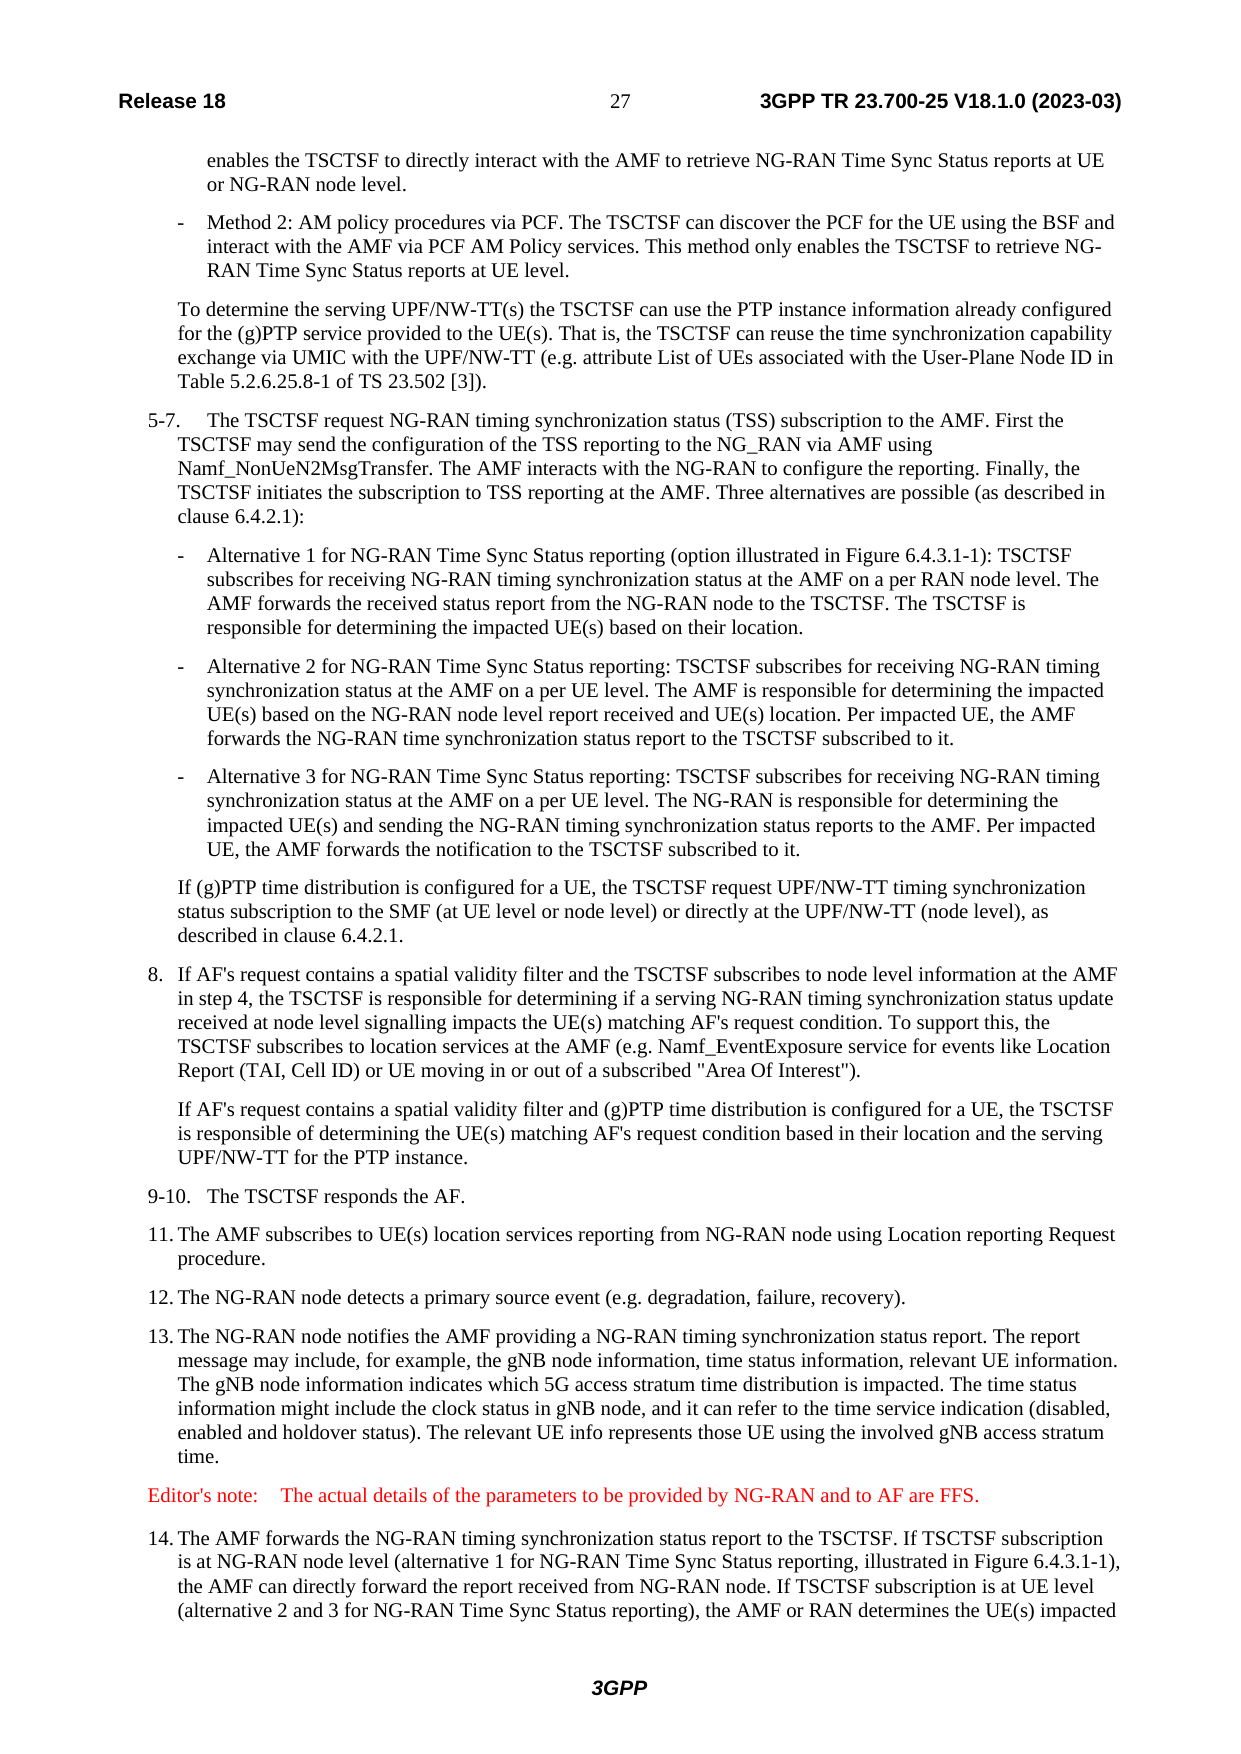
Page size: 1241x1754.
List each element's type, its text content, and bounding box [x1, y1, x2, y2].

text 5-7. The TSCTSF request NG-RAN timing synchronization status (TSS) subscription to the AMF. First the TSCTSF may send the configuration of the TSS reporting to the NG_RAN via AMF using Namf_NonUeN2MsgTransfer. The AMF interacts with the NG-RAN to configure the reporting. Finally, the TSCTSF initiates the subscription to TSS reporting at the AMF. Three alternatives are possible (as described in clause 6.4.2.1): [148, 408, 1122, 528]
text Editor's note: The actual details of the parameters to be provided by NG-RAN and to AF are FFS. [147, 1483, 1122, 1507]
text 13. The NG-RAN node notifies the AMF providing a NG-RAN timing synchronization status report. The report message may include, for example, the gNB node information, time status information, relevant UE information. The gNB node information indicates which 5G access stratum time distribution is impacted. The time status information might include the clock status in gNB node, and it can refer to the time service indication (disabled, enabled and holdover status). The relevant UE info represents those UE using the involved gNB access stratum time. [148, 1324, 1122, 1468]
text - Alternative 1 for NG-RAN Time Sync Status reporting (option illustrated in Figure 6.4.3.1-1): TSCTSF subscribes for receiving NG-RAN timing synchronization status at the AMF on a per RAN node level. The AMF forwards the received status report from the NG-RAN node to the TSCTSF. The TSCTSF is responsible for determining the impacted UE(s) based on their location. [177, 543, 1122, 639]
text To determine the serving UPF/NW-TT(s) the TSCTSF can use the PTP instance information already configured for the (g)PTP service provided to the UE(s). That is, the TSCTSF can reuse the time synchronization capability exchange via UMIC with the UPF/NW-TT (e.g. attribute List of UEs associated with the User-Plane Node ID in Table 5.2.6.25.8-1 of TS 23.502 [3]). [148, 297, 1122, 393]
text If AF's request contains a spatial validity filter and (g)PTP time distribution is configured for a UE, the TSCTSF is responsible of determining the UE(s) matching AF's request condition based in their location and the serving UPF/NW-TT for the PTP instance. [148, 1097, 1122, 1169]
text If (g)PTP time distribution is configured for a UE, the TSCTSF request UPF/NW-TT timing synchronization status subscription to the SMF (at UE level or node level) or directly at the UPF/NW-TT (node level), as described in clause 6.4.2.1. [148, 875, 1122, 947]
text - Method 2: AM policy procedures via PCF. The TSCTSF can discover the PCF for the UE using the BSF and interact with the AMF via PCF AM Policy services. This method only enables the TSCTSF to retrieve NG-RAN Time Sync Status reports at UE level. [177, 210, 1122, 282]
text 11. The AMF subscribes to UE(s) location services reporting from NG-RAN node using Location reporting Request procedure. [148, 1222, 1122, 1270]
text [177, 147, 1122, 196]
text - Alternative 3 for NG-RAN Time Sync Status reporting: TSCTSF subscribes for receiving NG-RAN timing synchronization status at the AMF on a per UE level. The NG-RAN is responsible for determining the impacted UE(s) and sending the NG-RAN timing synchronization status reports to the AMF. Per impacted UE, the AMF forwards the notification to the TSCTSF subscribed to it. [177, 764, 1122, 861]
text - Alternative 2 for NG-RAN Time Sync Status reporting: TSCTSF subscribes for receiving NG-RAN timing synchronization status at the AMF on a per UE level. The AMF is responsible for determining the impacted UE(s) based on the NG-RAN node level report received and UE(s) location. Per impacted UE, the AMF forwards the NG-RAN time synchronization status report to the TSCTSF subscribed to it. [177, 653, 1122, 750]
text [148, 1525, 1122, 1622]
text 8. If AF's request contains a spatial validity filter and the TSCTSF subscribes to node level information at the AMF in step 4, the TSCTSF is responsible for determining if a serving NG-RAN timing synchronization status update received at node level signalling impacts the UE(s) matching AF's request condition. To support this, the TSCTSF subscribes to location services at the AMF (e.g. Namf_EventExposure service for events like Location Report (TAI, Cell ID) or UE moving in or out of a subscribed "Area Of Interest"). [148, 962, 1122, 1082]
text 9-10. The TSCTSF responds the AF. [148, 1184, 1122, 1208]
text 12. The NG-RAN node detects a primary source event (e.g. degradation, failure, recovery). [148, 1285, 1122, 1309]
